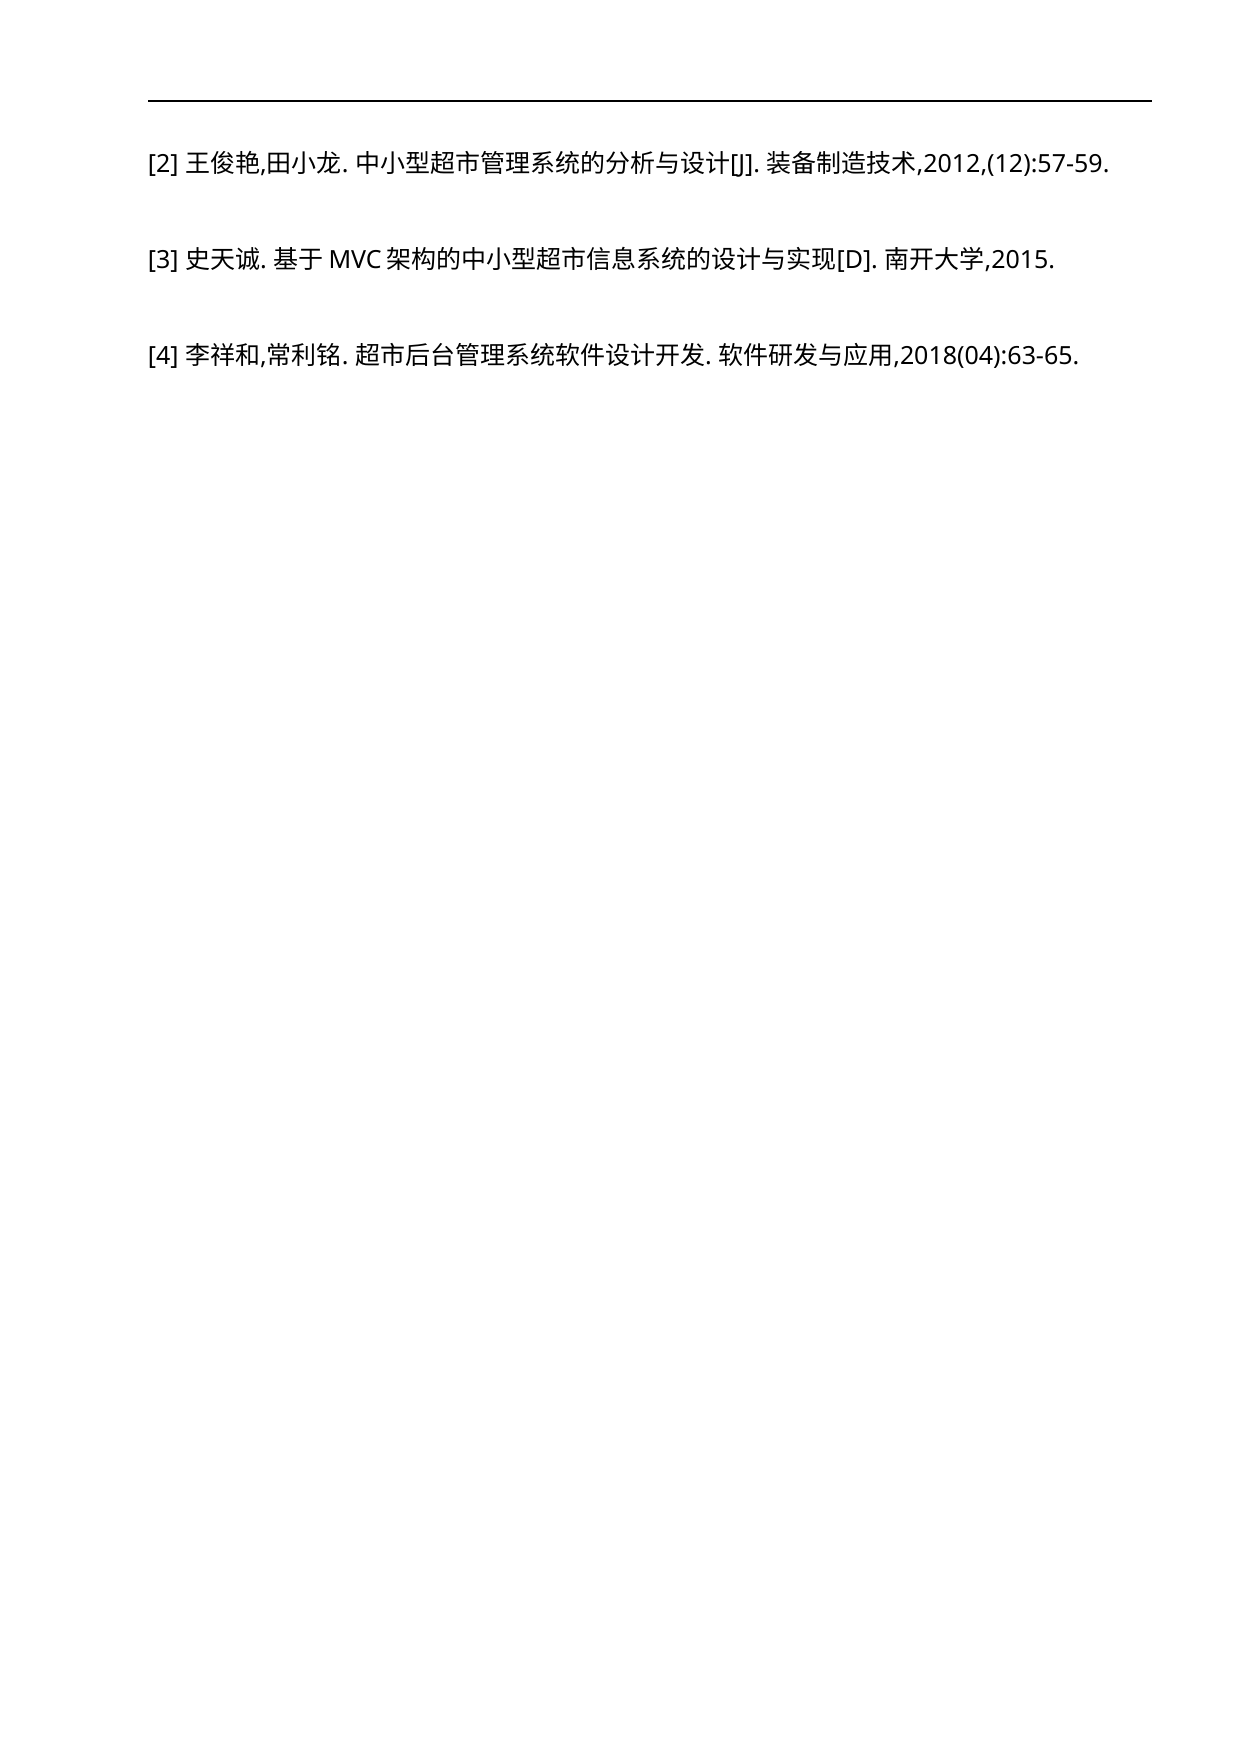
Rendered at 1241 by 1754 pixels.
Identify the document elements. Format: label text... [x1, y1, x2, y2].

text [4] 李祥和,常利铭. 超市后台管理系统软件设计开发. 软件研发与应用,2018(04):63-65. [148, 321, 1152, 386]
text [2] 王俊艳,田小龙. 中小型超市管理系统的分析与设计[J]. 装备制造技术,2012,(12):57-59. [148, 129, 1152, 194]
text [3] 史天诚. 基于MVC架构的中小型超市信息系统的设计与实现[D]. 南开大学,2015. [148, 225, 1152, 290]
